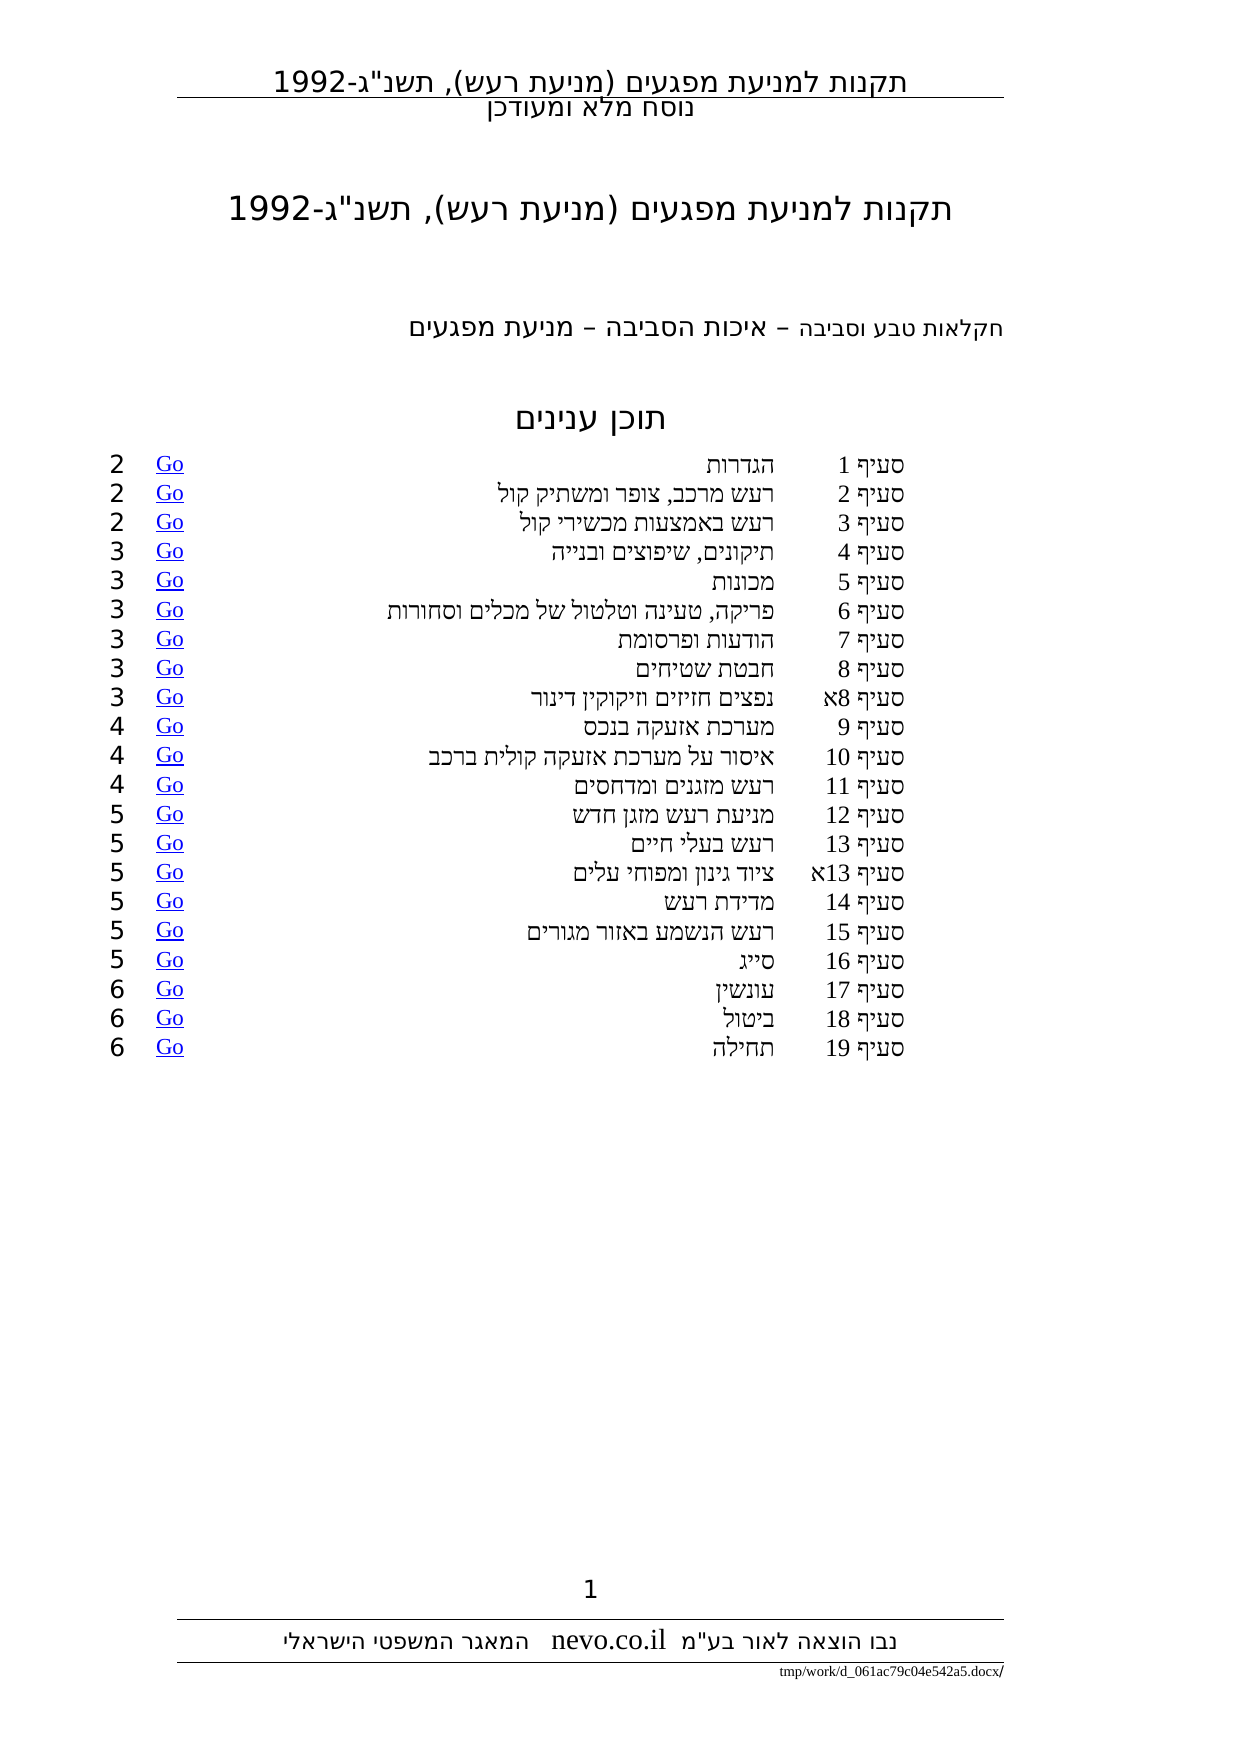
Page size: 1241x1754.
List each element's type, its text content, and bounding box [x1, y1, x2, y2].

table_cell מכונות [195, 567, 786, 596]
table_cell סעיף 12 [786, 800, 916, 829]
table_cell 3 [48, 625, 136, 654]
table_cell 4 [48, 829, 136, 858]
table_cell סעיף 13 [786, 829, 916, 858]
table_cell 3 [48, 683, 136, 712]
table_cell סייג [195, 946, 786, 975]
table_cell רעש מרכב, צופר ומשתיק קול [195, 479, 786, 508]
table_cell Go [136, 567, 195, 596]
table_cell Go [136, 654, 195, 683]
table_cell 5 [48, 1033, 136, 1062]
table_cell Go [136, 596, 195, 625]
table_cell Go [136, 683, 195, 712]
table_cell סעיף 14 [786, 888, 916, 917]
table_cell 2 [48, 479, 136, 508]
table_cell Go [136, 508, 195, 537]
table_cell Go [136, 625, 195, 654]
text תוכן ענינים [177, 398, 1004, 437]
table_cell 4 [48, 771, 136, 800]
table_cell רעש באמצעות מכשירי קול [195, 508, 786, 537]
table_cell 4 [48, 946, 136, 975]
text תקנות למניעת מפגעים (מניעת רעש), תשנ"ג-1992 [177, 189, 1004, 228]
table_cell חבטת שטיחים [195, 654, 786, 683]
table_cell Go [136, 771, 195, 800]
table_cell 3 [48, 567, 136, 596]
table_cell הודעות ופרסומת [195, 625, 786, 654]
table_cell 3 [48, 538, 136, 567]
table_cell 4 [48, 917, 136, 946]
table_cell Go [136, 888, 195, 917]
table_cell Go [136, 800, 195, 829]
table_cell מדידת רעש [195, 888, 786, 917]
table_cell סעיף 5 [786, 567, 916, 596]
table_header סעיף 1 [786, 450, 916, 479]
table_cell סעיף 16 [786, 946, 916, 975]
table_cell Go [136, 713, 195, 742]
table_cell סעיף 3 [786, 508, 916, 537]
table_cell סעיף 9 [786, 713, 916, 742]
table_cell Go [136, 975, 195, 1004]
table_cell סעיף 6 [786, 596, 916, 625]
table_cell סעיף 15 [786, 917, 916, 946]
table_cell פריקה, טעינה וטלטול של מכלים וסחורות [195, 596, 786, 625]
table_cell סעיף 7 [786, 625, 916, 654]
table_cell סעיף 19 [786, 1033, 916, 1062]
table_cell 4 [48, 742, 136, 771]
table_cell רעש הנשמע באזור מגורים [195, 917, 786, 946]
table_cell תיקונים, שיפוצים ובנייה [195, 538, 786, 567]
table_cell סעיף 8א [786, 683, 916, 712]
table_header הגדרות [195, 450, 786, 479]
table_cell תחילה [195, 1033, 786, 1062]
table_cell Go [136, 858, 195, 887]
table_cell Go [136, 917, 195, 946]
table_cell מניעת רעש מזגן חדש [195, 800, 786, 829]
table_cell 3 [48, 713, 136, 742]
table_header 2 [48, 450, 136, 479]
table_cell עונשין [195, 975, 786, 1004]
table_cell סעיף 11 [786, 771, 916, 800]
table_cell ביטול [195, 1004, 786, 1033]
table_cell איסור על מערכת אזעקה קולית ברכב [195, 742, 786, 771]
table_cell מערכת אזעקה בנכס [195, 713, 786, 742]
table_cell סעיף 8 [786, 654, 916, 683]
table_cell 2 [48, 508, 136, 537]
table_cell סעיף 18 [786, 1004, 916, 1033]
table_cell Go [136, 946, 195, 975]
table_cell סעיף 2 [786, 479, 916, 508]
table_cell סעיף 4 [786, 538, 916, 567]
table_cell 5 [48, 1004, 136, 1033]
table_cell Go [136, 538, 195, 567]
table_cell 3 [48, 596, 136, 625]
text חקלאות טבע וסביבה – איכות הסביבה – מניעת מפגעים [59, 311, 1004, 342]
table_cell רעש בעלי חיים [195, 829, 786, 858]
table_cell Go [136, 829, 195, 858]
table_cell Go [136, 1033, 195, 1062]
table_cell 4 [48, 800, 136, 829]
table_cell רעש מזגנים ומדחסים [195, 771, 786, 800]
table_cell 4 [48, 858, 136, 887]
table_cell Go [136, 479, 195, 508]
table_cell 4 [48, 975, 136, 1004]
table_cell Go [136, 742, 195, 771]
table_cell 4 [48, 888, 136, 917]
table_cell סעיף 10 [786, 742, 916, 771]
table_cell Go [136, 1004, 195, 1033]
table_cell סעיף 17 [786, 975, 916, 1004]
table_cell ציוד גינון ומפוחי עלים [195, 858, 786, 887]
table_cell 3 [48, 654, 136, 683]
table_cell נפצים חזיזים וזיקוקין דינור [195, 683, 786, 712]
table_header Go [136, 450, 195, 479]
table_cell סעיף 13א [786, 858, 916, 887]
